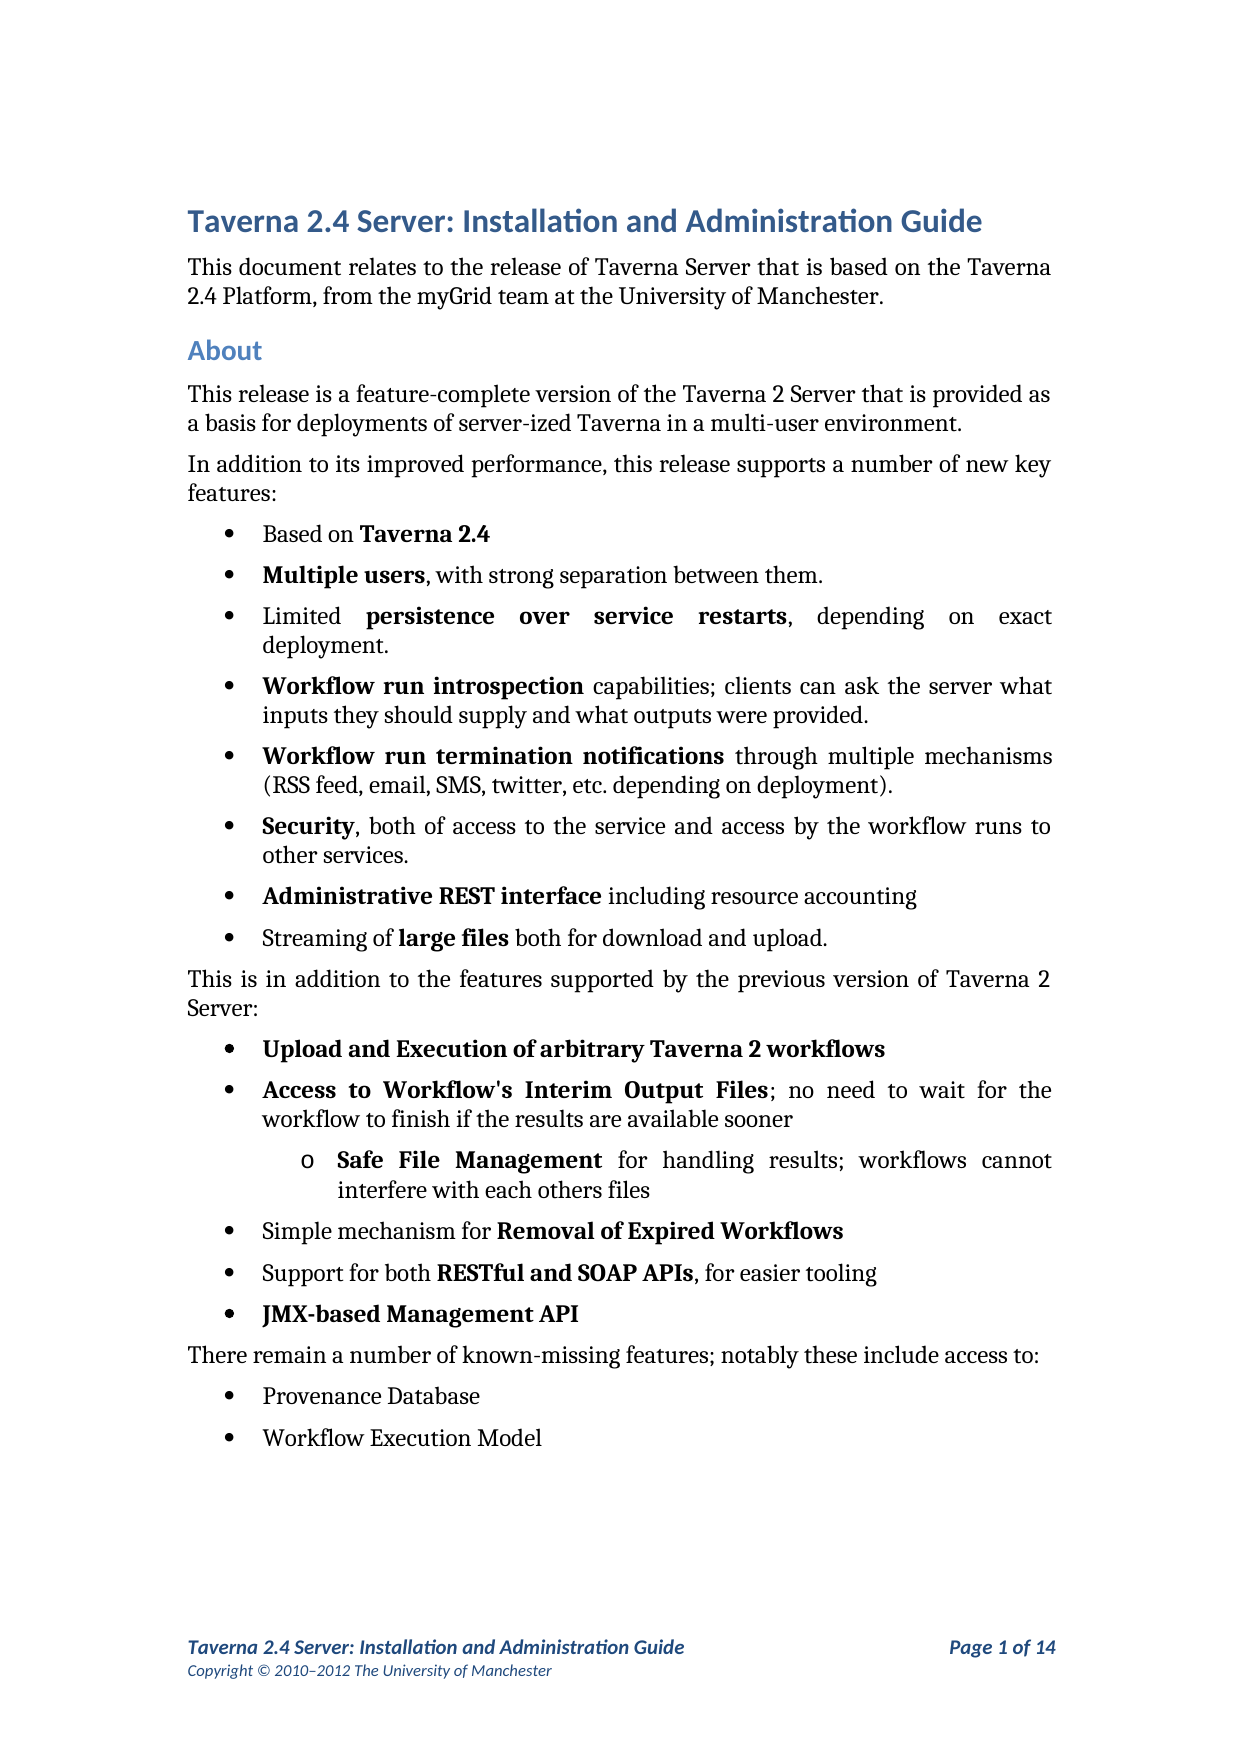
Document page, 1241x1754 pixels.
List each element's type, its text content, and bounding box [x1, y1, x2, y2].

subtitle About [187, 332, 1053, 367]
list Multiple users, with strong separation between them. [225, 561, 1053, 590]
list Workflow Execution Model [225, 1423, 1053, 1452]
list Workflow run introspection capabilities; clients can ask the server what inputs they should supply and what outputs were provided. [225, 672, 1053, 730]
list Workflow run termination notifications through multiple mechanisms (RSS feed, email, SMS, twitter, etc. depending on deployment). [225, 742, 1053, 800]
list Streaming of large files both for download and upload. [225, 923, 1053, 952]
list Upload and Execution of arbitrary Taverna 2 workflows [225, 1035, 1053, 1063]
list Access to Workflow's Interim Output Files; no need to wait for the workflow to finish if the results are available sooner [225, 1076, 1053, 1133]
text There remain a number of known-missing features; notably these include access to: [187, 1341, 1053, 1370]
text In addition to its improved performance, this release supports a number of new key features: [187, 450, 1053, 507]
list JMX-based Management API [225, 1300, 1053, 1328]
list Security, both of access to the service and access by the workflow runs to other services. [225, 812, 1053, 870]
text This release is a feature-complete version of the Taverna 2 Server that is provided as a basis for deployments of server-ized Taverna in a multi-user environment. [187, 380, 1053, 437]
list Safe File Management for handling results; workflows cannot interfere with each others files [300, 1146, 1053, 1205]
text This is in addition to the features supported by the previous version of Taverna 2 Server: [187, 965, 1053, 1022]
list Administrative REST interface including resource accounting [225, 882, 1053, 911]
subtitle Taverna 2.4 Server: Installation and Administration Guide [187, 200, 1053, 241]
list Provenance Database [225, 1382, 1053, 1411]
list Simple mechanism for Removal of Expired Workflows [225, 1217, 1053, 1246]
list Support for both RESTful and SOAP APIs, for easier tooling [225, 1258, 1053, 1287]
text This document relates to the release of Taverna Server that is based on the Taverna 2.4 Platform, from the myGrid team at the University of Manchester. [187, 253, 1053, 311]
list Based on Taverna 2.4 [225, 520, 1053, 548]
list Limited persistence over service restarts, depending on exact deployment. [225, 602, 1053, 660]
